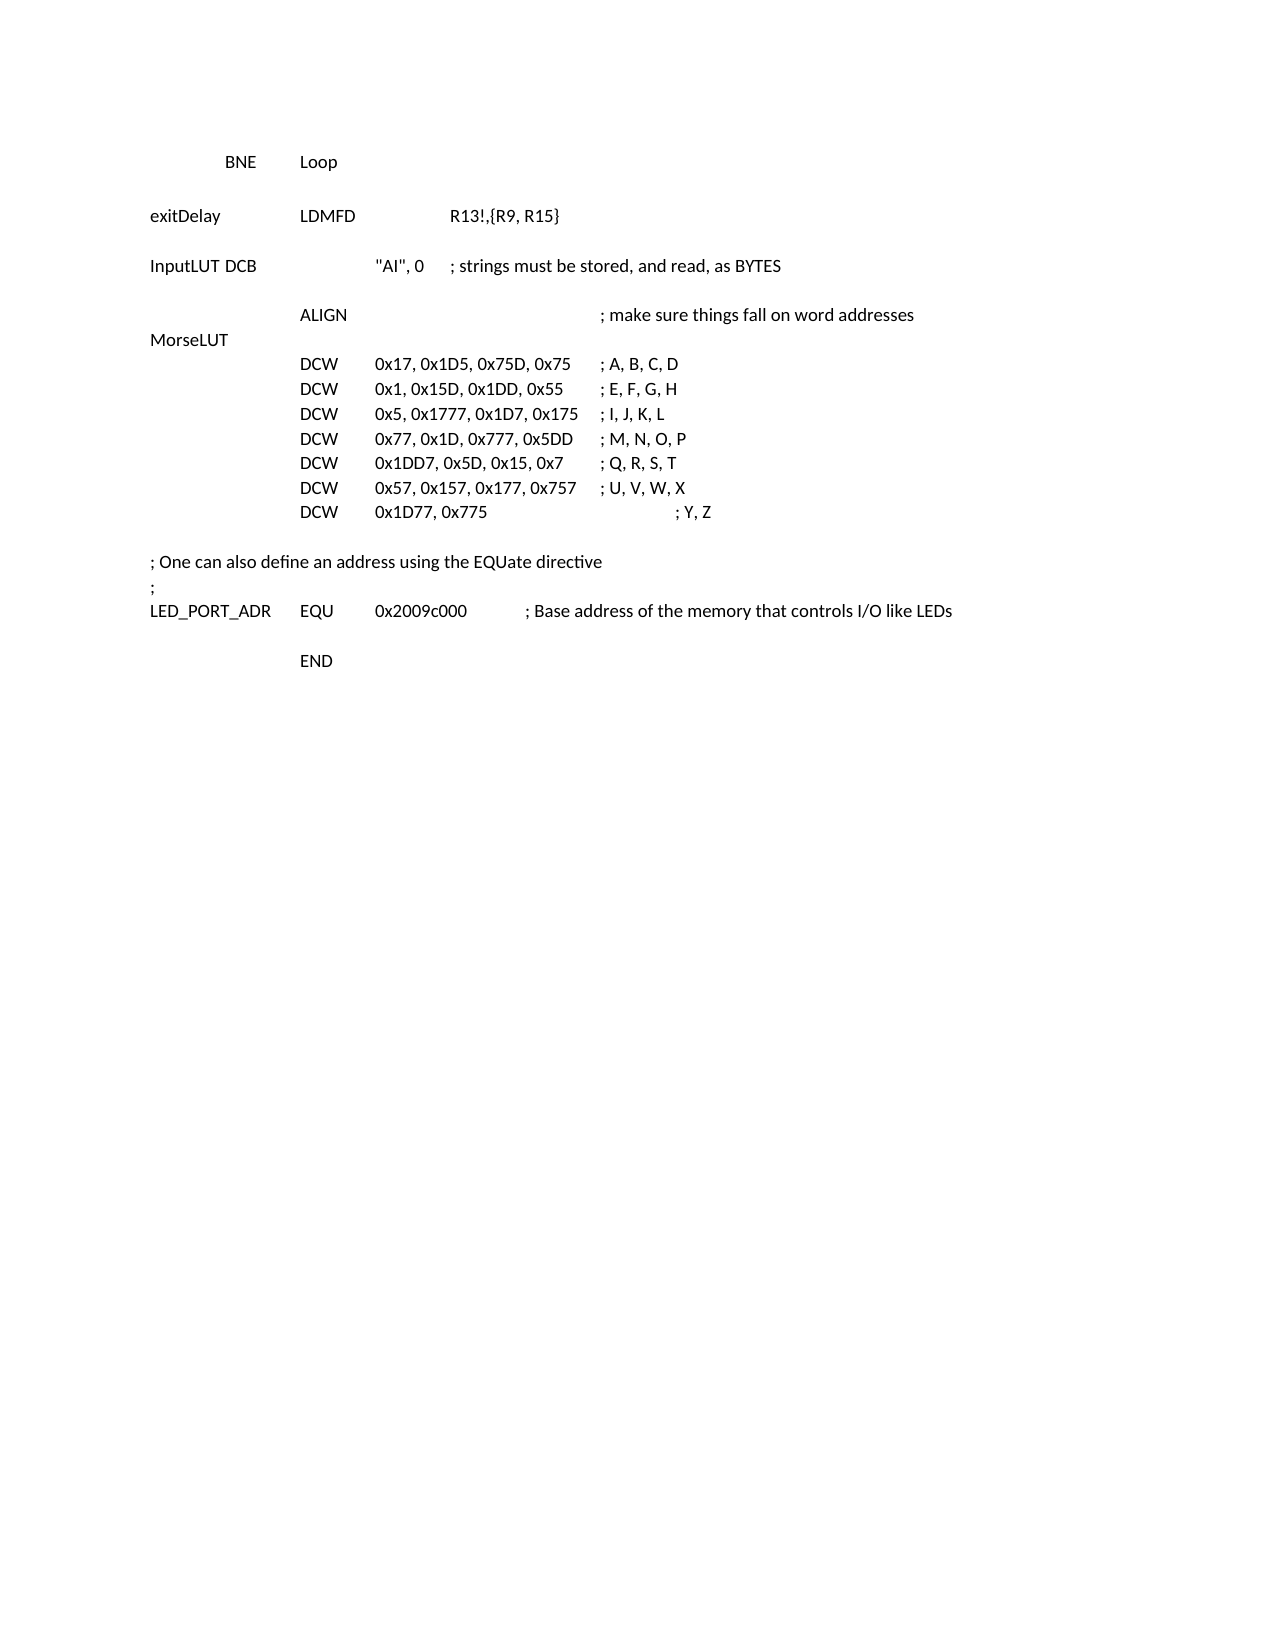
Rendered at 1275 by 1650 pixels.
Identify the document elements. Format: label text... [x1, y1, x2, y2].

text DCW 0x1, 0x15D, 0x1DD, 0x55 ; E, F, G, H [150, 377, 1125, 400]
text DCW 0x5, 0x1777, 0x1D7, 0x175 ; I, J, K, L [150, 402, 1125, 425]
text BNE Loop [150, 150, 1125, 173]
text LED_PORT_ADR EQU 0x2009c000 ; Base address of the memory that controls I/O like LEDs [150, 599, 1125, 622]
text ALIGN ; make sure things fall on word addresses [150, 303, 1125, 326]
text DCW 0x57, 0x157, 0x177, 0x757 ; U, V, W, X [150, 476, 1125, 499]
text DCW 0x77, 0x1D, 0x777, 0x5DD ; M, N, O, P [150, 427, 1125, 449]
text MorseLUT [150, 328, 1125, 351]
text DCW 0x1DD7, 0x5D, 0x15, 0x7 ; Q, R, S, T [150, 451, 1125, 474]
text DCW 0x1D77, 0x775 ; Y, Z [150, 501, 1125, 524]
text InputLUT DCB "AI", 0 ; strings must be stored, and read, as BYTES [150, 254, 1125, 277]
text DCW 0x17, 0x1D5, 0x75D, 0x75 ; A, B, C, D [150, 353, 1125, 376]
text ; One can also define an address using the EQUate directive [150, 550, 1125, 573]
text END [150, 649, 1125, 672]
text ; [150, 575, 1125, 598]
text exitDelay LDMFD R13!,{R9, R15} [150, 204, 1125, 227]
